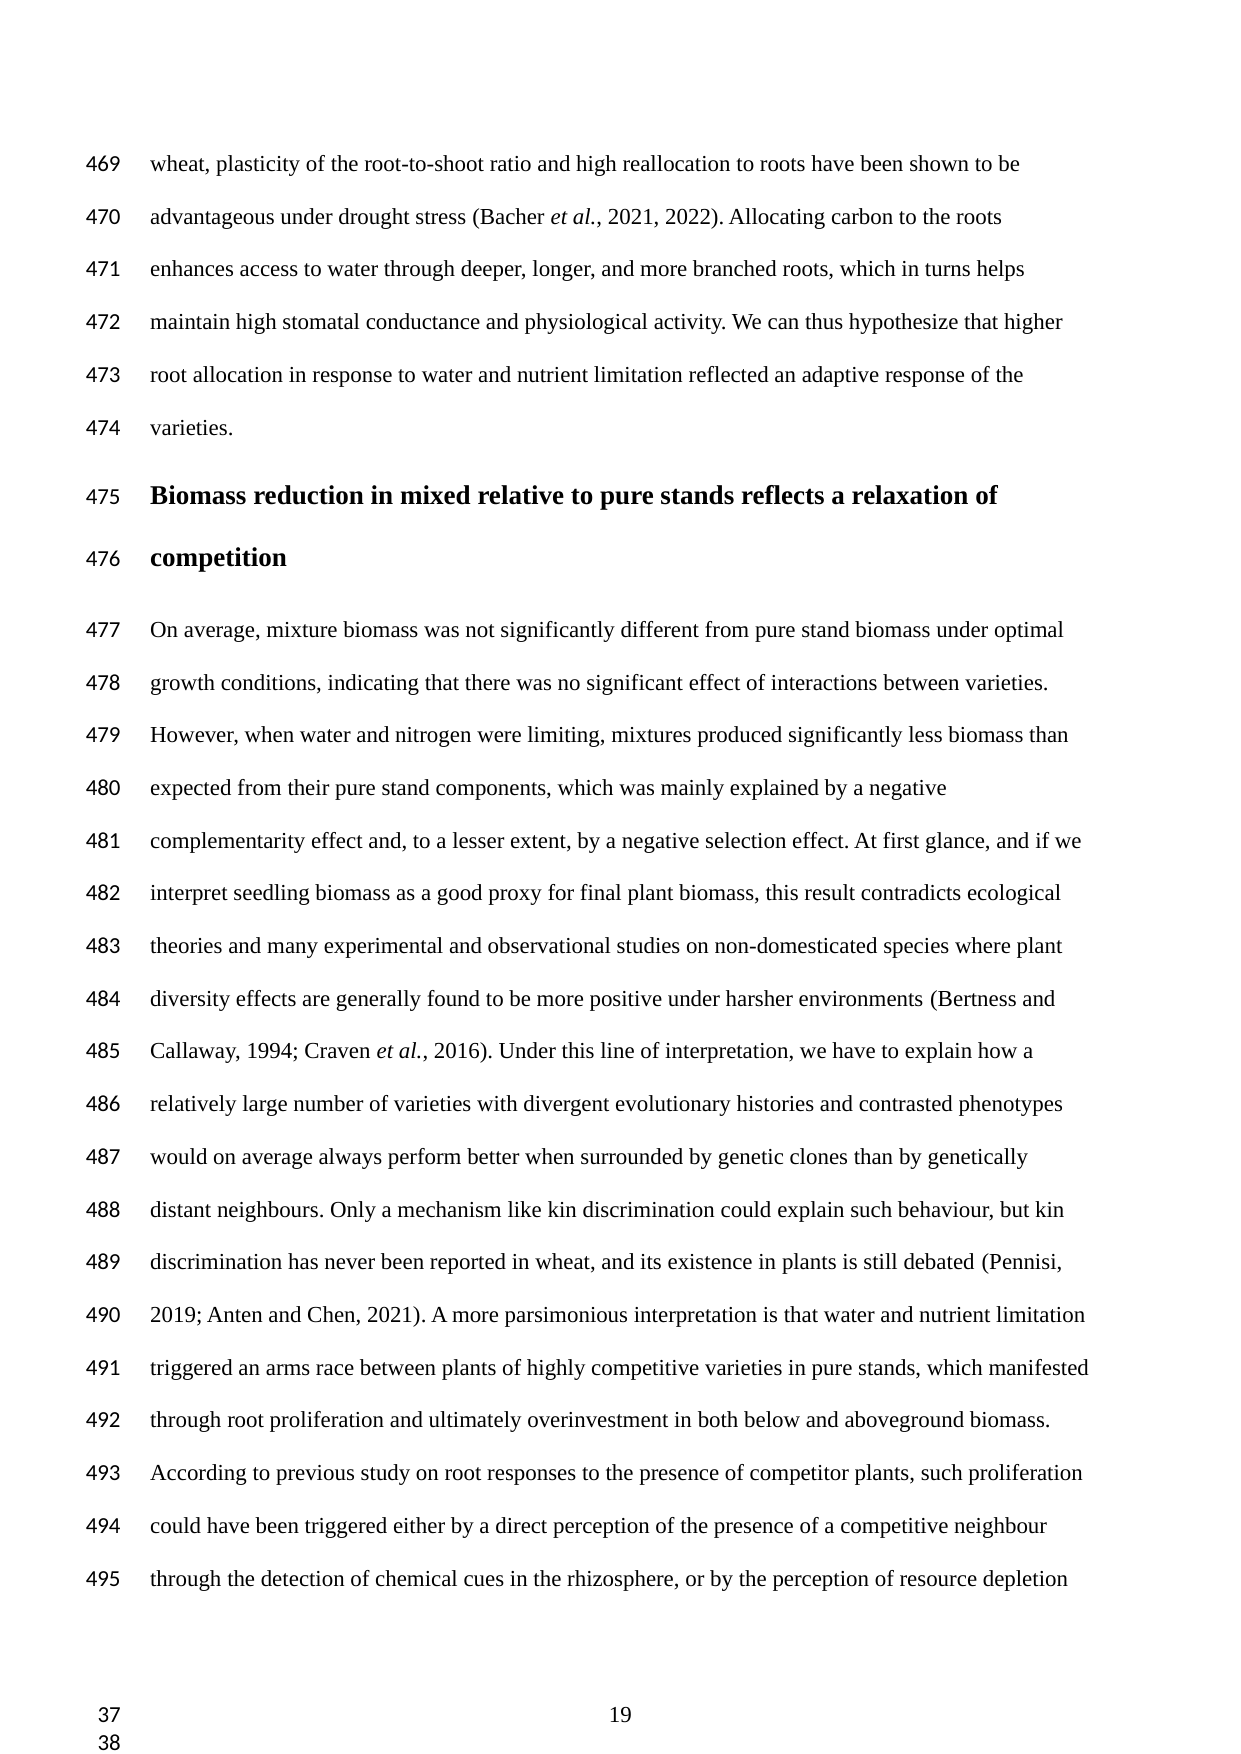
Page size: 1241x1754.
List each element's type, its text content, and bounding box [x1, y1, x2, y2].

subtitle Biomass reduction in mixed relative to pure stands reflects a relaxation of competition [150, 479, 1090, 572]
